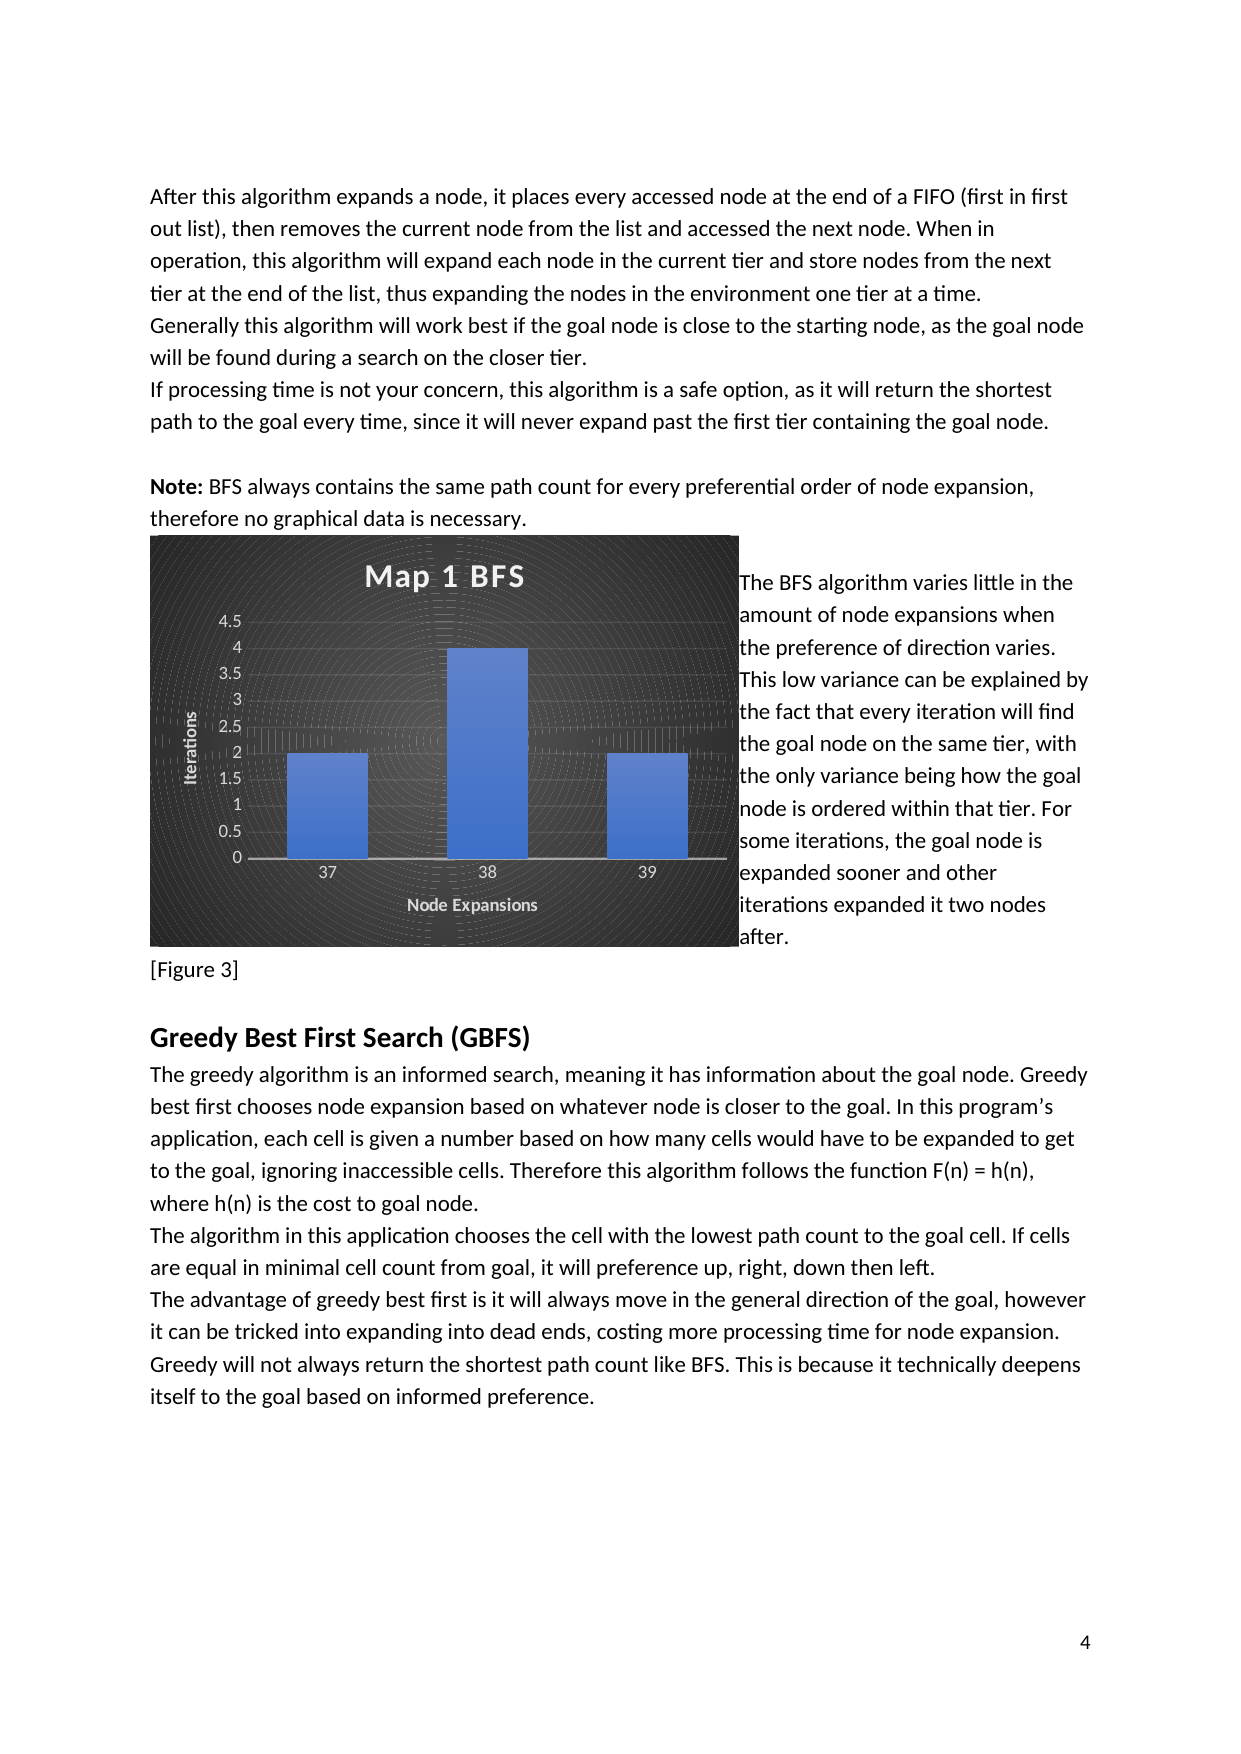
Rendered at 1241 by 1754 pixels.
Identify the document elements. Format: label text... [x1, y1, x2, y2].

text The algorithm in this application chooses the cell with the lowest path count to the goal cell. If cells are equal in minimal cell count from goal, it will preference up, right, down then left. [150, 1221, 1090, 1281]
text The greedy algorithm is an informed search, meaning it has information about the goal node. Greedy best first chooses node expansion based on whatever node is closer to the goal. In this program’s application, each cell is given a number based on how many cells would have to be expanded to get to the goal, ignoring inaccessible cells. Therefore this algorithm follows the function F(n) = h(n), where h(n) is the cost to goal node. [150, 1060, 1090, 1217]
text Greedy will not always return the shortest path count like BFS. This is because it technically deepens itself to the goal based on informed preference. [150, 1350, 1090, 1410]
text If processing time is not your concern, this algorithm is a safe option, as it will return the shortest path to the goal every time, since it will never expand past the first tier containing the goal node. [150, 375, 1090, 436]
text After this algorithm expands a node, it places every accessed node at the end of a FIFO (first in first out list), then removes the current node from the list and accessed the next node. When in operation, this algorithm will expand each node in the current tier and store nodes from the next tier at the end of the list, thus expanding the nodes in the environment one tier at a time. [150, 182, 1090, 307]
text Note: BFS always contains the same path count for every preferential order of node expansion, therefore no graphical data is necessary. [150, 472, 1090, 532]
text Generally this algorithm will work best if the goal node is close to the starting node, as the goal node will be found during a search on the closer tier. [150, 311, 1090, 371]
text Greedy Best First Search (GBFS) [150, 1019, 1090, 1055]
text [Figure 3] [150, 955, 1090, 983]
text The advantage of greedy best first is it will always move in the general direction of the goal, however it can be tricked into expanding into dead ends, costing more processing time for node expansion. [150, 1285, 1090, 1346]
text The BFS algorithm varies little in the amount of node expansions when the preference of direction varies. This low variance can be explained by the fact that every iteration will find the goal node on the same tier, with the only variance being how the goal node is ordered within that tier. For some iterations, the goal node is expanded sooner and other iterations expanded it two nodes after. [150, 568, 1090, 951]
